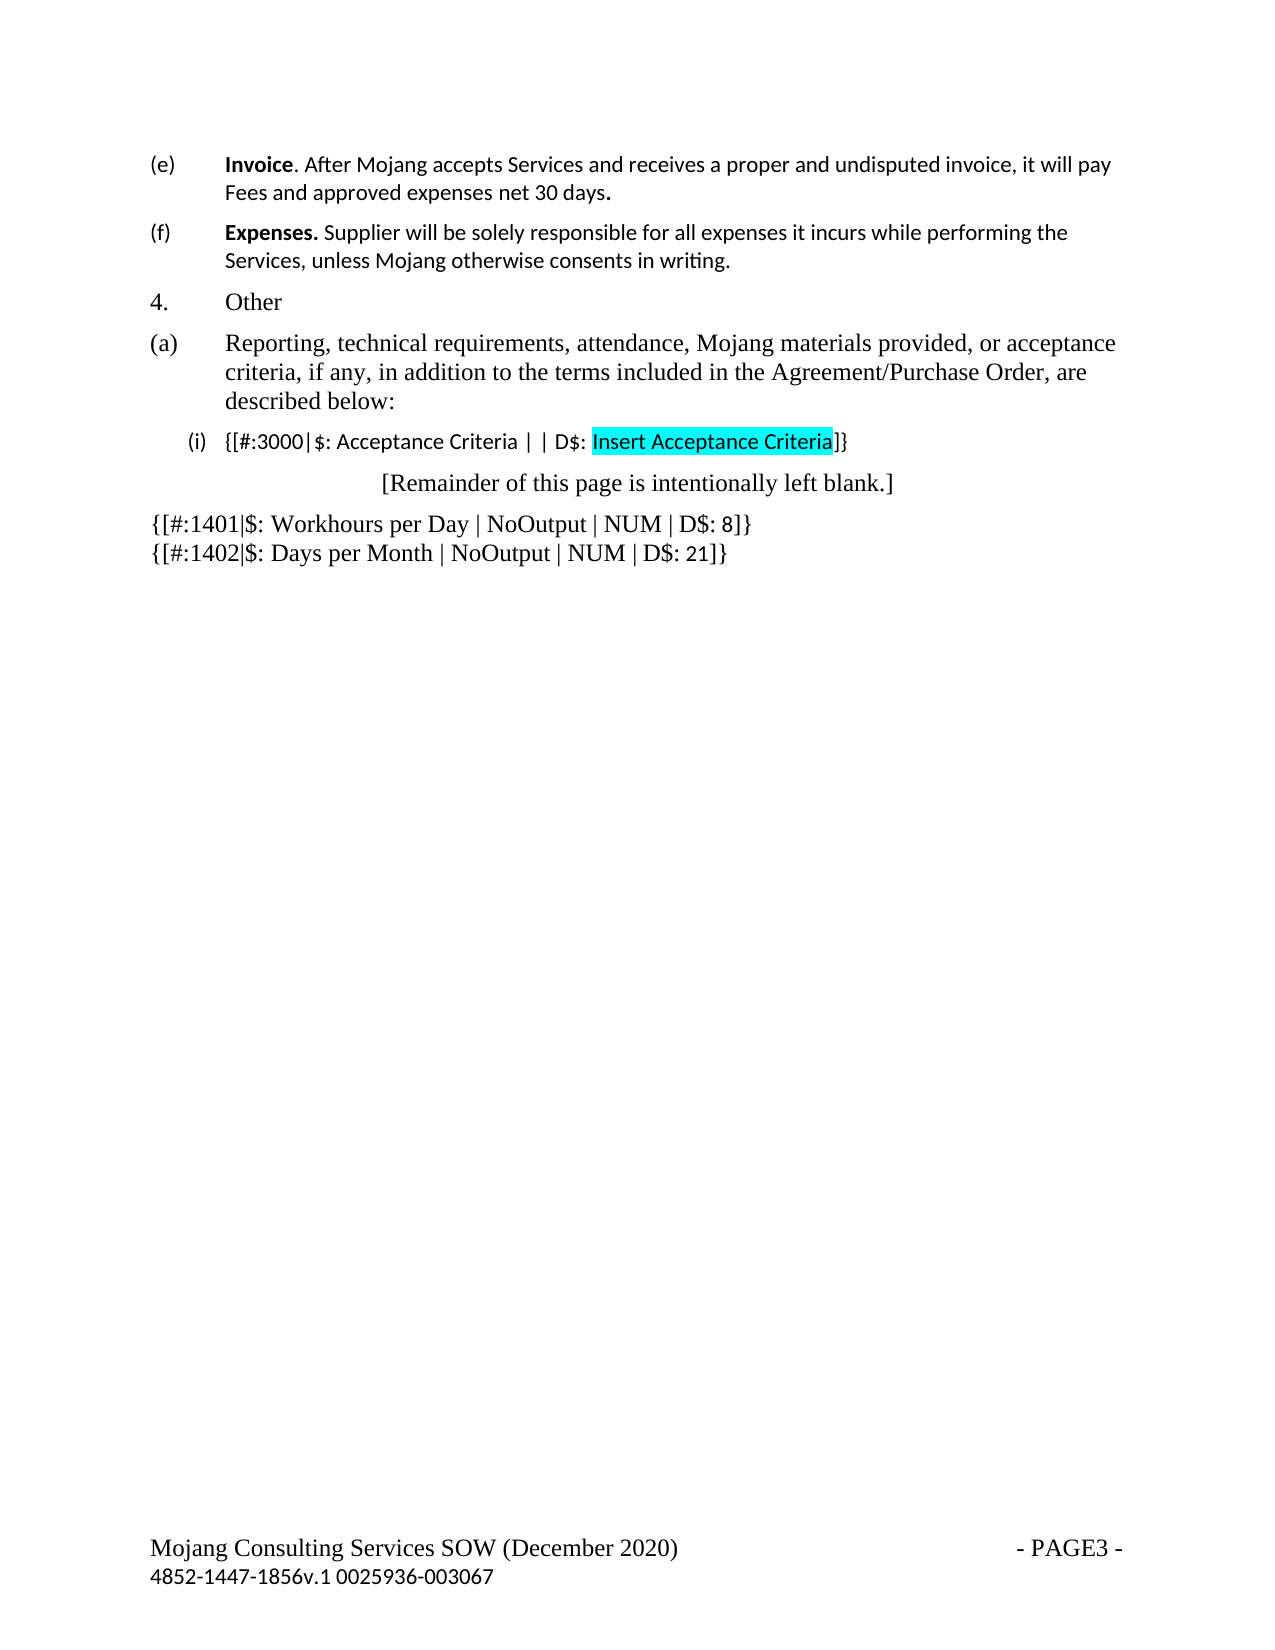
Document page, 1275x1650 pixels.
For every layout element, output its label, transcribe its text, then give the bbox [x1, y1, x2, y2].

text {[#:1402|$: Days per Month | NoOutput | NUM | D$: 21]} [150, 538, 1125, 567]
list Invoice. After Mojang accepts Services and receives a proper and undisputed invoice, it will pay Fees and approved expenses net 30 days. [150, 150, 1125, 206]
list Expenses. Supplier will be solely responsible for all expenses it incurs while performing the Services, unless Mojang otherwise consents in writing. [150, 218, 1125, 274]
list {[#:3000|$: Acceptance Criteria | | D$: Insert Acceptance Criteria]} [187, 427, 592, 455]
list {[#:3000|$: Acceptance Criteria | | D$: Insert Acceptance Criteria]} [833, 427, 1125, 455]
text {[#:1401|$: Workhours per Day | NoOutput | NUM | D$: 8]} [150, 509, 1125, 538]
